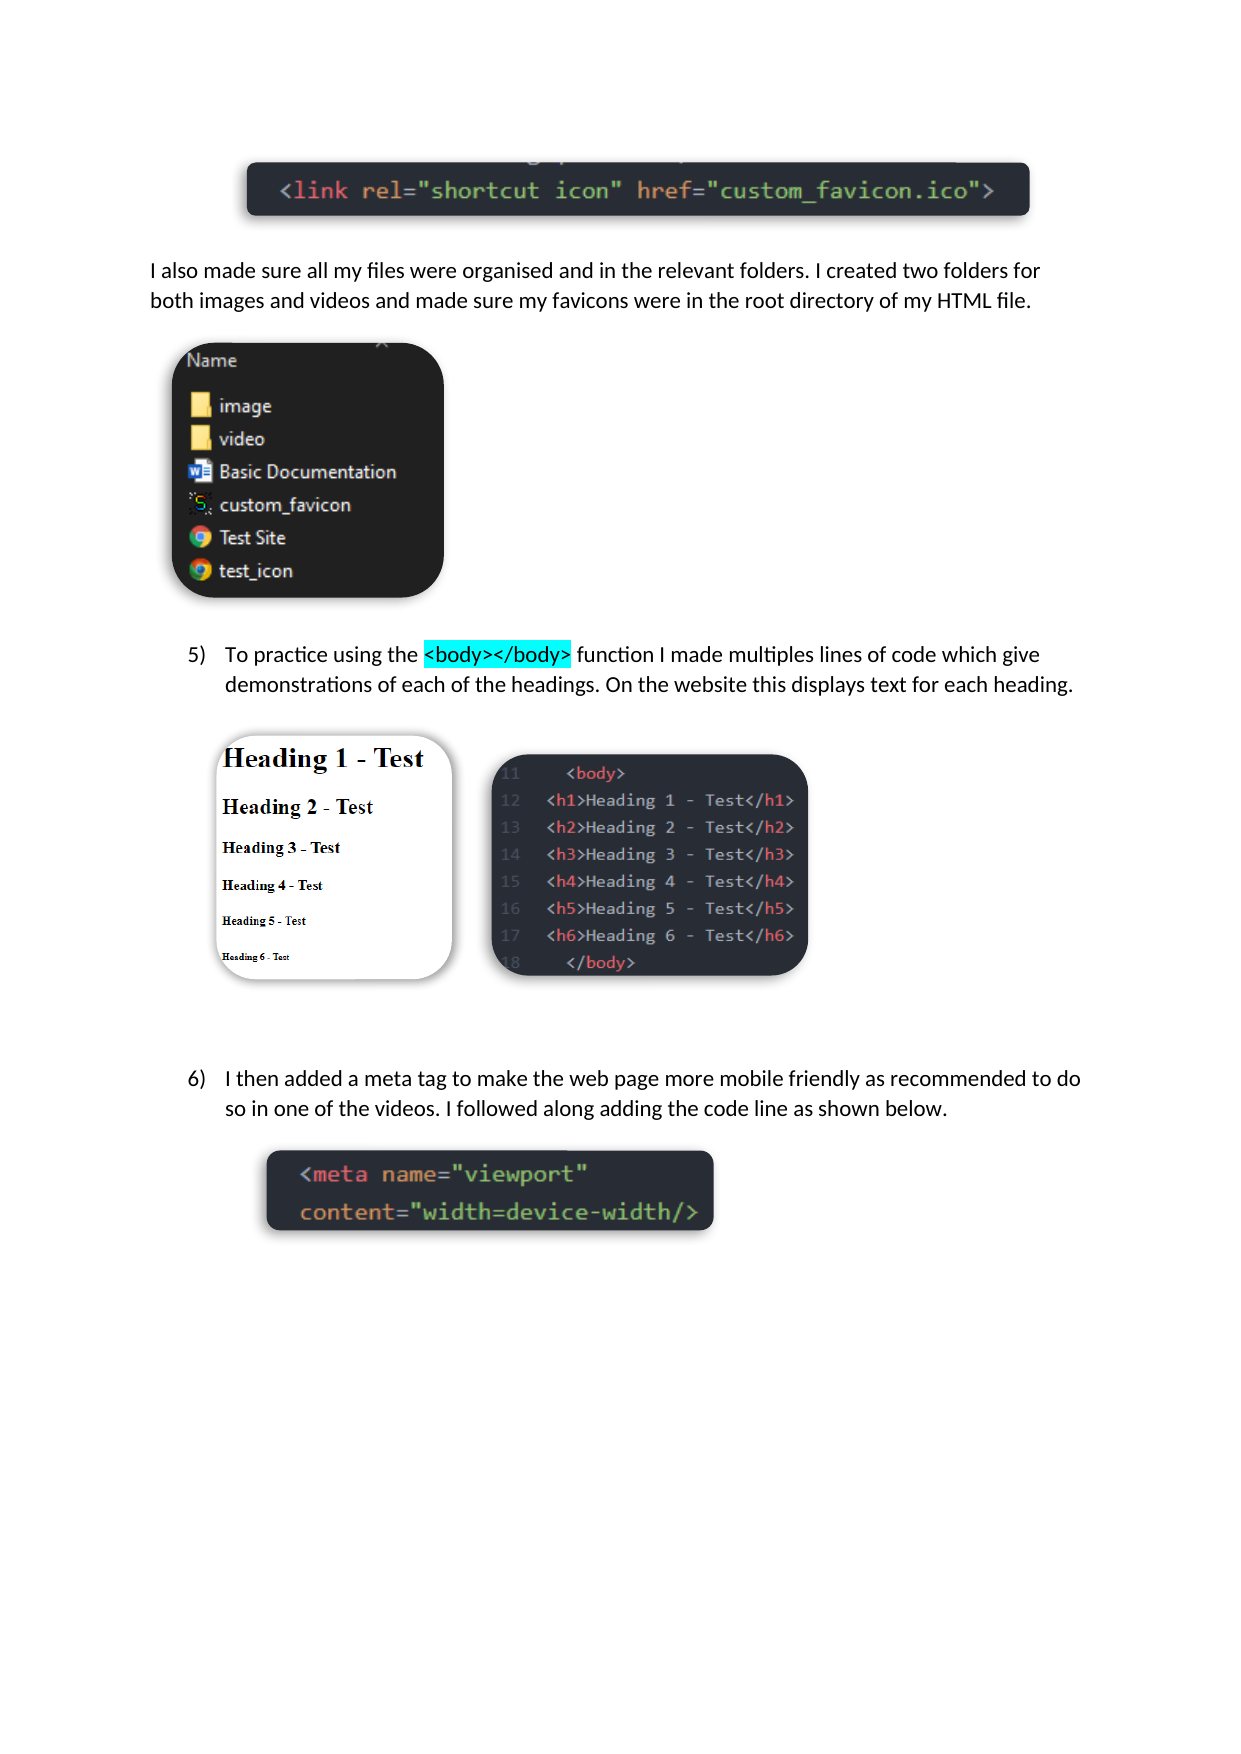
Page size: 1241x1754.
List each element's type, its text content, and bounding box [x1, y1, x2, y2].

text I also made sure all my files were organised and in the relevant folders. I created two folders for both images and videos and made sure my favicons were in the root directory of my HTML file. [150, 256, 1090, 315]
picture [491, 754, 809, 976]
picture [246, 162, 1030, 216]
list To practice using the <body></body> function I made multiples lines of code which give demonstrations of each of the headings. On the website this displays text for each heading. [187, 640, 1090, 698]
list I then added a meta tag to make the web page more mobile friendly as recommended to do so in one of the videos. I followed along adding the code line as shown below. [187, 1064, 1090, 1122]
picture [216, 735, 452, 980]
picture [266, 1150, 714, 1231]
picture [171, 342, 444, 598]
